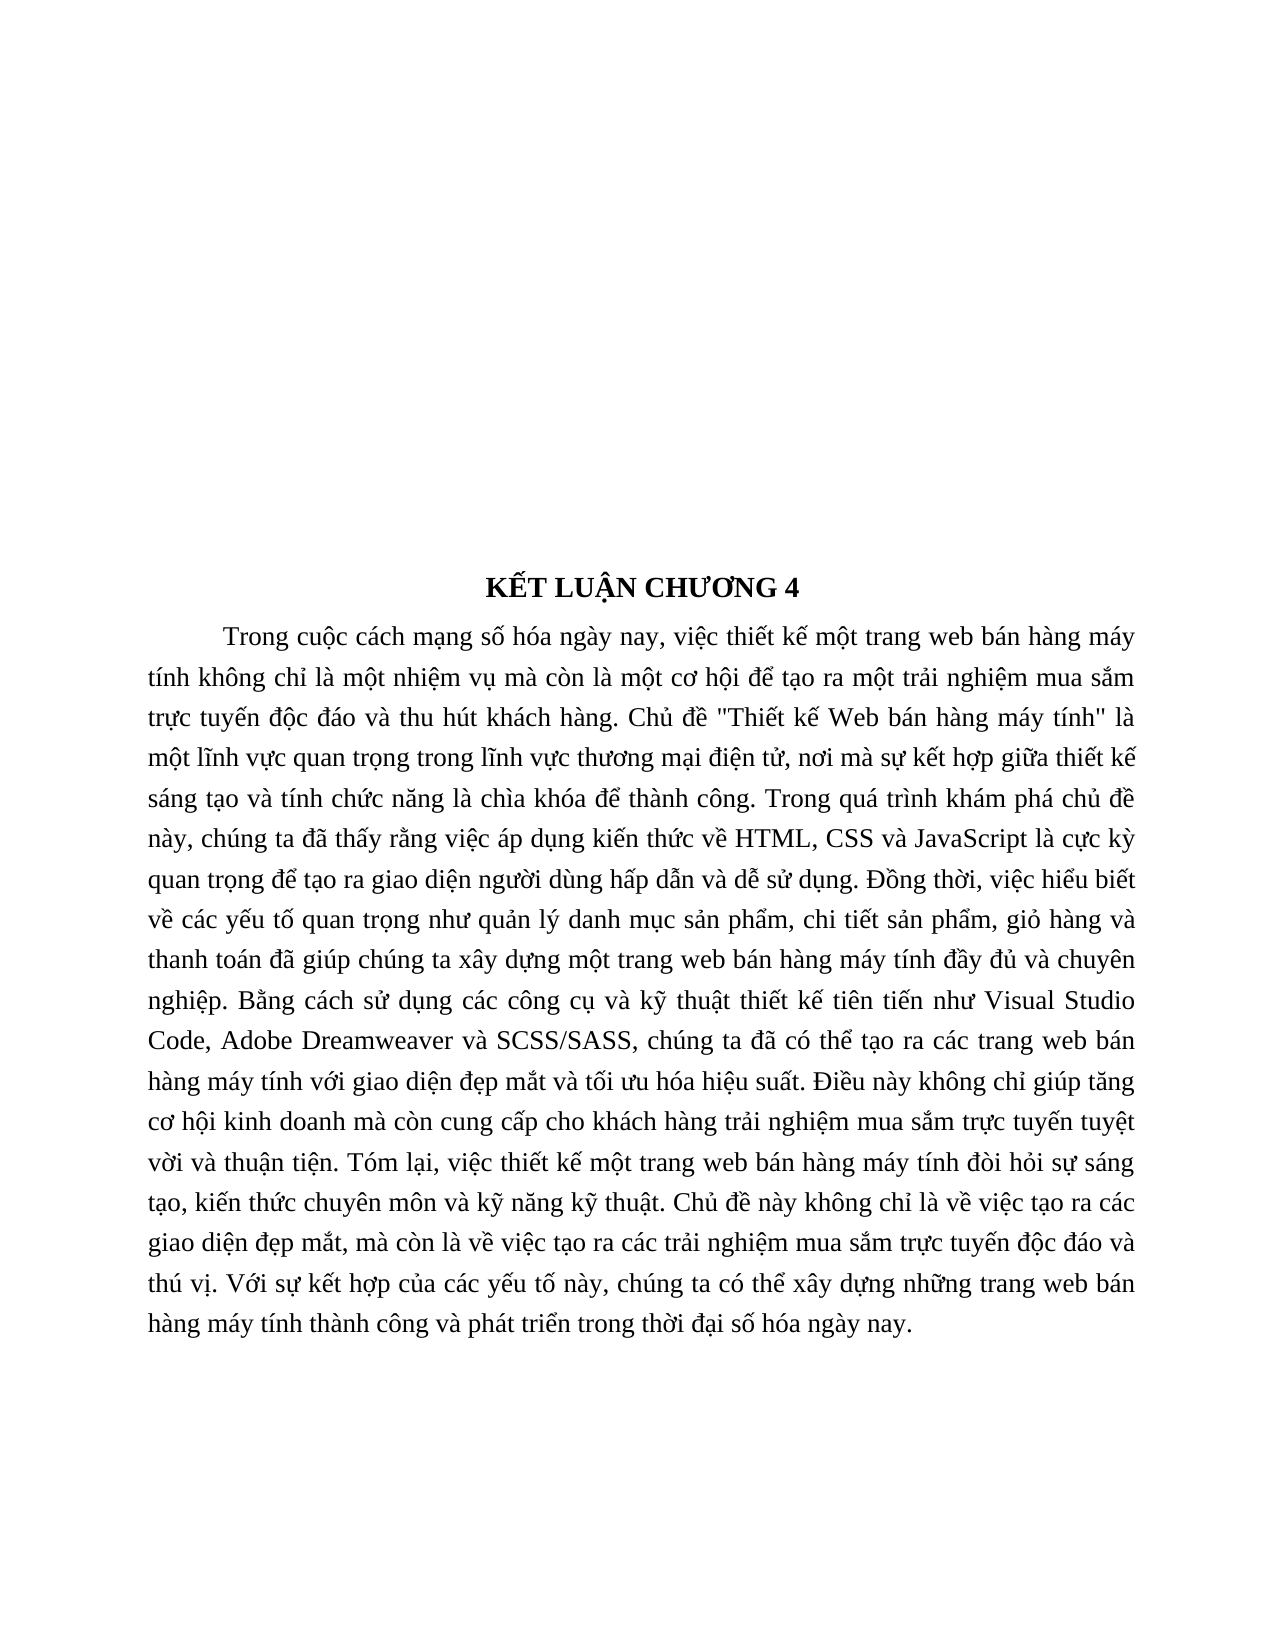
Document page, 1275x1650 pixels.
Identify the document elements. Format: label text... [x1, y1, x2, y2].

text Trong cuộc cách mạng số hóa ngày nay, việc thiết kế một trang web bán hàng máy tính không chỉ là một nhiệm vụ mà còn là một cơ hội để tạo ra một trải nghiệm mua sắm trực tuyến độc đáo và thu hút khách hàng. Chủ đề "Thiết kế Web bán hàng máy tính" là một lĩnh vực quan trọng trong lĩnh vực thương mại điện tử, nơi mà sự kết hợp giữa thiết kế sáng tạo và tính chức năng là chìa khóa để thành công. Trong quá trình khám phá chủ đề này, chúng ta đã thấy rằng việc áp dụng kiến thức về HTML, CSS và JavaScript là cực kỳ quan trọng để tạo ra giao diện người dùng hấp dẫn và dễ sử dụng. Đồng thời, việc hiểu biết về các yếu tố quan trọng như quản lý danh mục sản phẩm, chi tiết sản phẩm, giỏ hàng và thanh toán đã giúp chúng ta xây dựng một trang web bán hàng máy tính đầy đủ và chuyên nghiệp. Bằng cách sử dụng các công cụ và kỹ thuật thiết kế tiên tiến như Visual Studio Code, Adobe Dreamweaver và SCSS/SASS, chúng ta đã có thể tạo ra các trang web bán hàng máy tính với giao diện đẹp mắt và tối ưu hóa hiệu suất. Điều này không chỉ giúp tăng cơ hội kinh doanh mà còn cung cấp cho khách hàng trải nghiệm mua sắm trực tuyến tuyệt vời và thuận tiện. Tóm lại, việc thiết kế một trang web bán hàng máy tính đòi hỏi sự sáng tạo, kiến thức chuyên môn và kỹ năng kỹ thuật. Chủ đề này không chỉ là về việc tạo ra các giao diện đẹp mắt, mà còn là về việc tạo ra các trải nghiệm mua sắm trực tuyến độc đáo và thú vị. Với sự kết hợp của các yếu tố này, chúng ta có thể xây dựng những trang web bán hàng máy tính thành công và phát triển trong thời đại số hóa ngày nay. [148, 620, 1137, 1338]
text Kết luận chương 4 [148, 570, 1137, 603]
